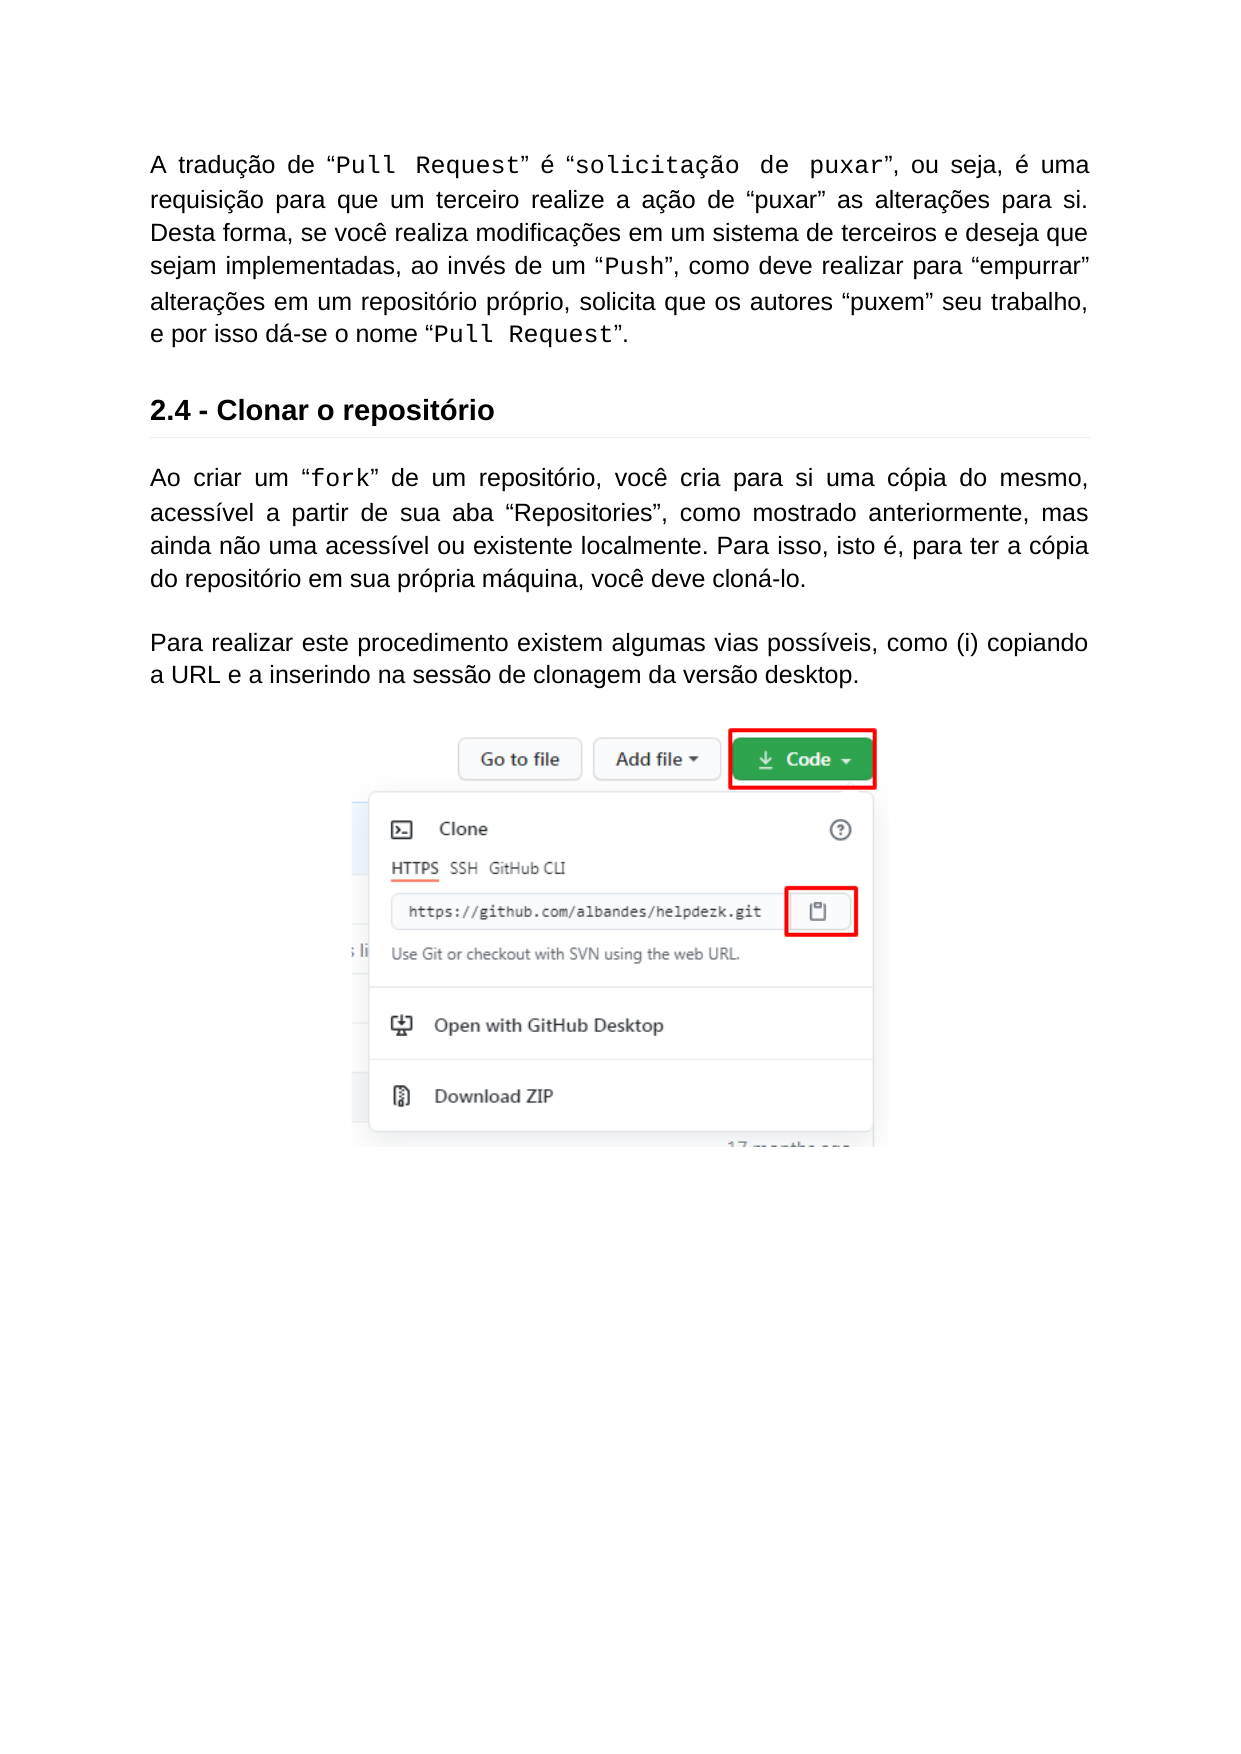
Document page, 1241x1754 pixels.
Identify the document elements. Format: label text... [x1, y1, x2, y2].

text A tradução de “Pull Request” é “solicitação de puxar”, ou seja, é uma requisição para que um terceiro realize a ação de “puxar” as alterações para si. Desta forma, se você realiza modificações em um sistema de terceiros e deseja que sejam implementadas, ao invés de um “Push”, como deve realizar para “empurrar” alterações em um repositório próprio, solicita que os autores “puxem” seu trabalho, e por isso dá-se o nome “Pull Request”. [150, 150, 1090, 350]
picture [351, 723, 889, 1147]
subtitle 2.4 - Clonar o repositório [150, 392, 1090, 437]
text Para realizar este procedimento existem algumas vias possíveis, como (i) copiando a URL e a inserindo na sessão de clonagem da versão desktop. [150, 627, 1090, 689]
text Ao criar um “fork” de um repositório, você cria para si uma cópia do mesmo, acessível a partir de sua aba “Repositories”, como mostrado anteriormente, mas ainda não uma acessível ou existente localmente. Para isso, isto é, para ter a cópia do repositório em sua própria máquina, você deve cloná-lo. [150, 463, 1090, 593]
